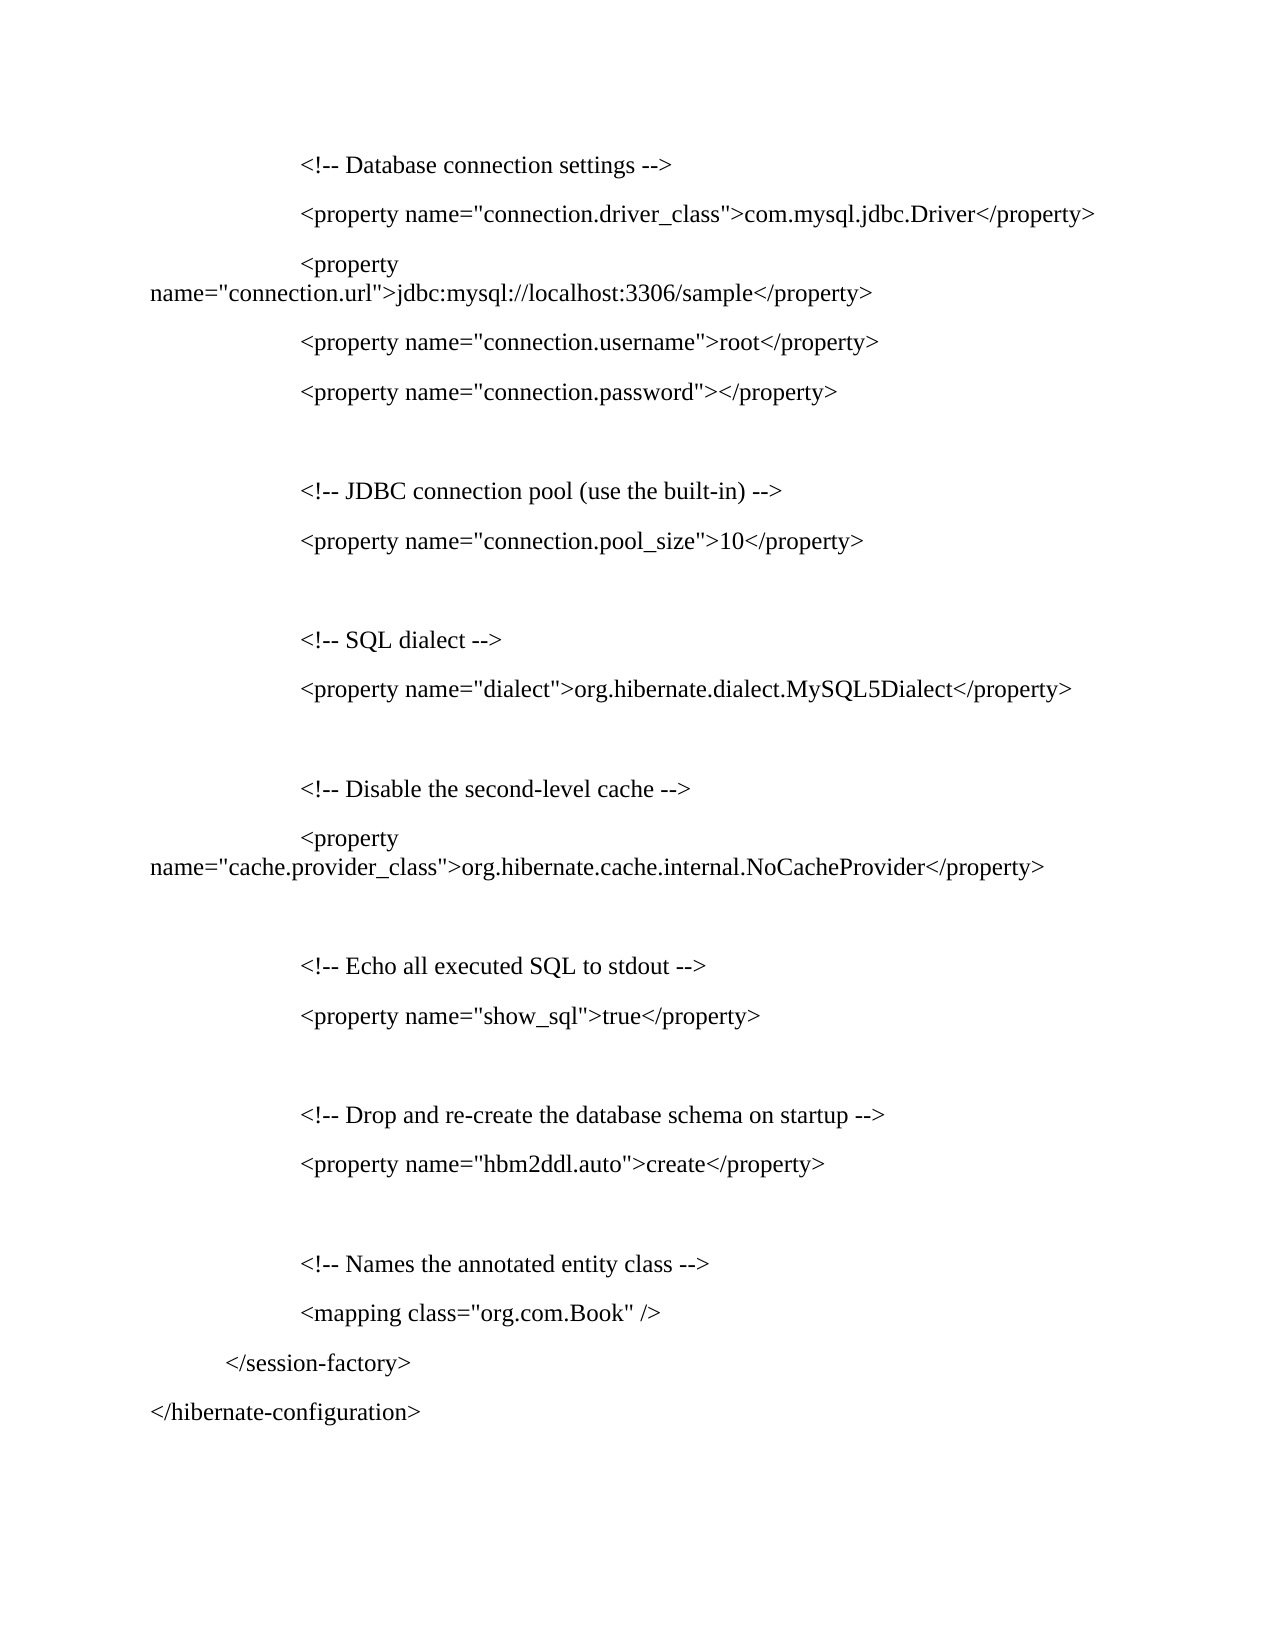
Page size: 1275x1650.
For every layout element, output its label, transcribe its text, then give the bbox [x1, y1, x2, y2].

text <!-- SQL dialect --> [150, 625, 1125, 654]
text <mapping class="org.com.Book" /> [150, 1298, 1125, 1327]
text <property name="connection.username">root</property> [150, 327, 1125, 356]
text <property name="connection.password"></property> [150, 377, 1125, 406]
text <!-- Names the annotated entity class --> [150, 1249, 1125, 1277]
text </hibernate-configuration> [150, 1397, 1125, 1426]
text <property name="hbm2ddl.auto">create</property> [150, 1149, 1125, 1178]
text <property name="connection.pool_size">10</property> [150, 526, 1125, 554]
text <!-- Disable the second-level cache --> [150, 774, 1125, 802]
text <property name="show_sql">true</property> [150, 1001, 1125, 1029]
text </session-factory> [150, 1348, 1125, 1377]
text <property name="cache.provider_class">org.hibernate.cache.internal.NoCacheProvider</property> [150, 823, 1125, 881]
text <!-- Database connection settings --> [150, 150, 1125, 179]
text <!-- JDBC connection pool (use the built-in) --> [150, 476, 1125, 505]
text <property name="connection.driver_class">com.mysql.jdbc.Driver</property> [150, 199, 1125, 228]
text <property name="dialect">org.hibernate.dialect.MySQL5Dialect</property> [150, 674, 1125, 703]
text <!-- Echo all executed SQL to stdout --> [150, 951, 1125, 980]
text <property name="connection.url">jdbc:mysql://localhost:3306/sample</property> [150, 249, 1125, 307]
text <!-- Drop and re-create the database schema on startup --> [150, 1100, 1125, 1129]
